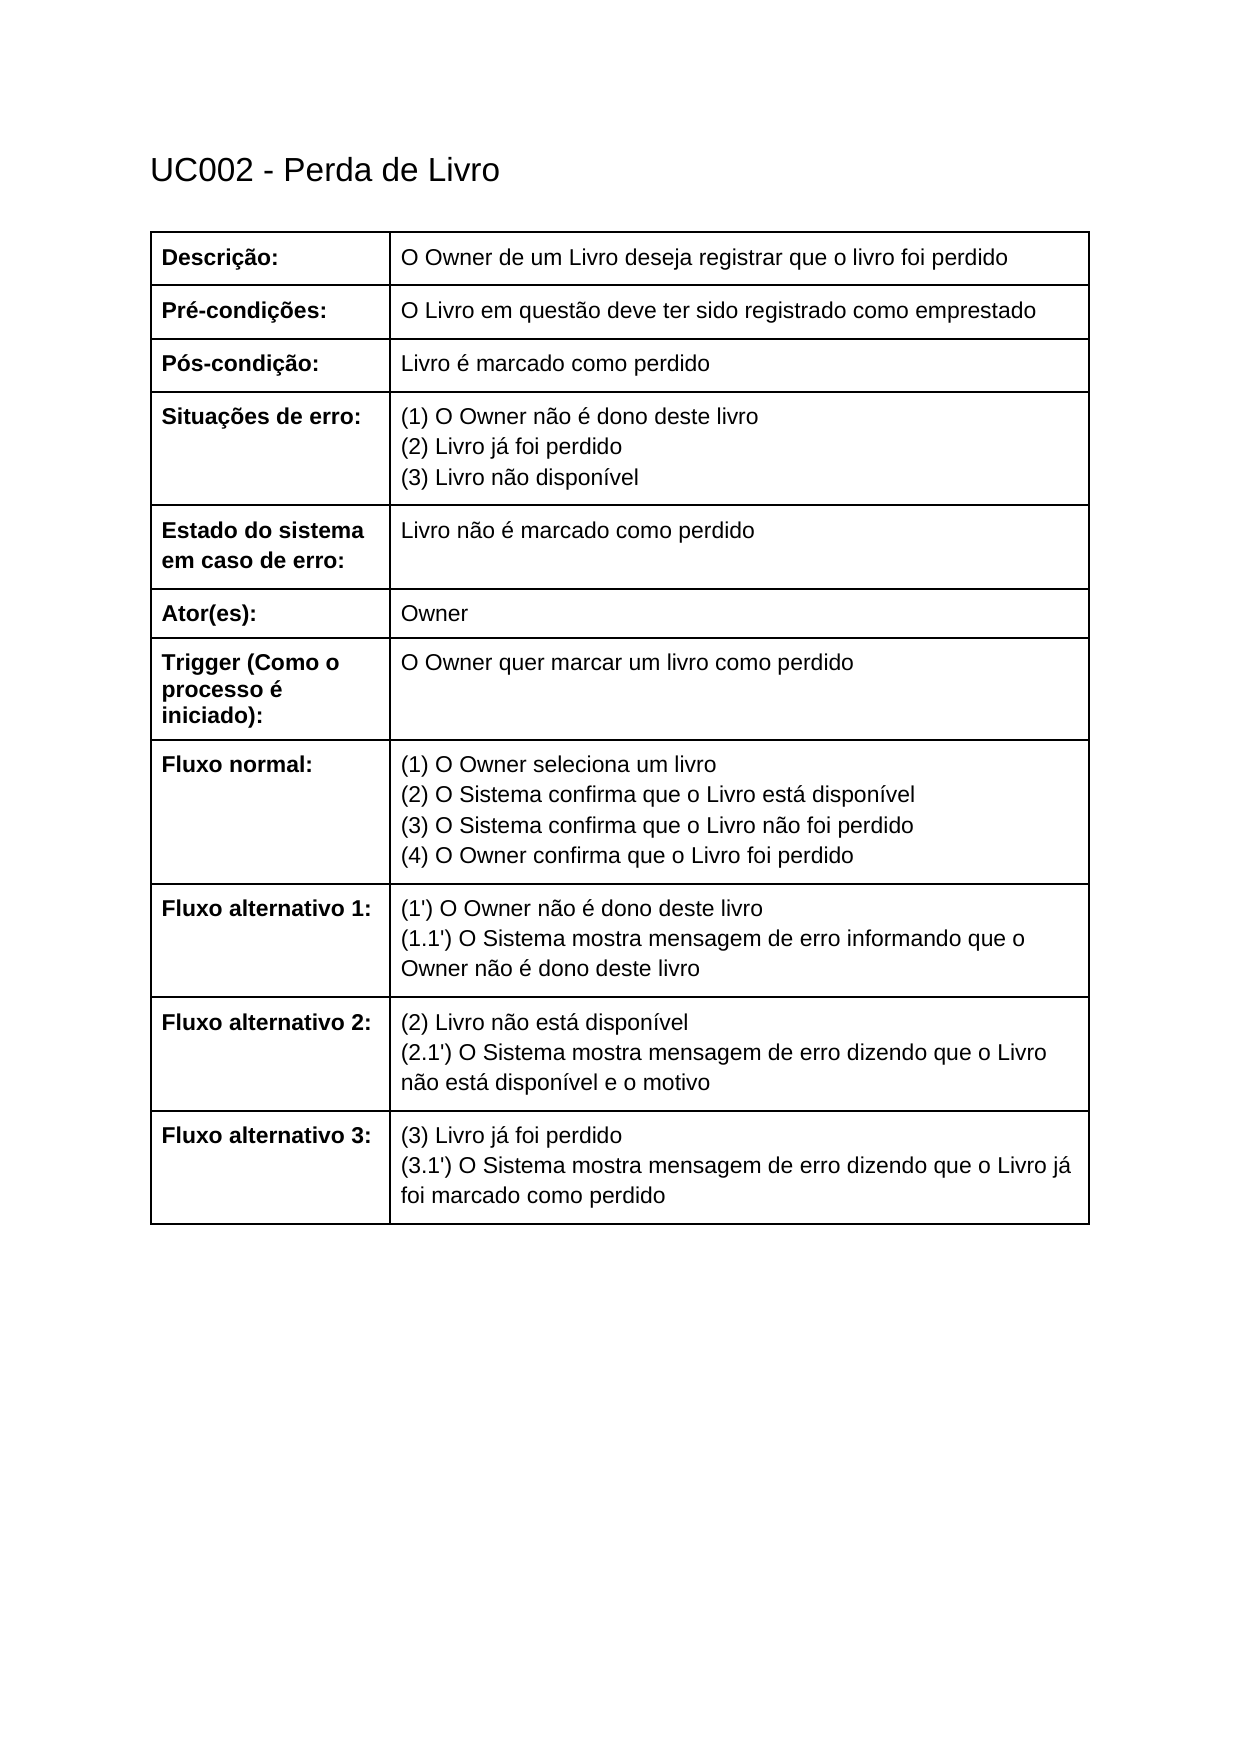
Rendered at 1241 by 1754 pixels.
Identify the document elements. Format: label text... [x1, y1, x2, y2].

table_cell Fluxo alternativo 2: [152, 998, 389, 1109]
table_cell Fluxo alternativo 1: [152, 885, 389, 996]
table_cell Livro não é marcado como perdido [391, 506, 1088, 587]
table_cell Owner [391, 590, 1088, 637]
subtitle UC002 - Perda de Livro [150, 150, 1090, 188]
table_cell O Livro em questão deve ter sido registrado como emprestado [391, 286, 1088, 337]
table_cell Fluxo normal: [152, 741, 389, 882]
table_cell (2) Livro não está disponível (2.1') O Sistema mostra mensagem de erro dizendo que o Livro não está disponível e o motivo [391, 998, 1088, 1109]
table_cell Situações de erro: [152, 393, 389, 504]
table_cell O Owner quer marcar um livro como perdido [391, 639, 1088, 739]
table_cell (1) O Owner não é dono deste livro (2) Livro já foi perdido (3) Livro não disponível [391, 393, 1088, 504]
table_cell Ator(es): [152, 590, 389, 637]
table_cell (1) O Owner seleciona um livro (2) O Sistema confirma que o Livro está disponível (3) O Sistema confirma que o Livro não foi perdido (4) O Owner confirma que o Livro foi perdido [391, 741, 1088, 882]
table_cell Estado do sistema em caso de erro: [152, 506, 389, 587]
table_cell Livro é marcado como perdido [391, 340, 1088, 391]
table_cell (3) Livro já foi perdido (3.1') O Sistema mostra mensagem de erro dizendo que o Livro já foi marcado como perdido [391, 1112, 1088, 1223]
table_header O Owner de um Livro deseja registrar que o livro foi perdido [391, 233, 1088, 284]
table_header Descrição: [152, 233, 389, 284]
table_cell Fluxo alternativo 3: [152, 1112, 389, 1223]
table_cell Trigger (Como o processo é iniciado): [152, 639, 389, 739]
table_cell Pré-condições: [152, 286, 389, 337]
table_cell (1') O Owner não é dono deste livro (1.1') O Sistema mostra mensagem de erro informando que o Owner não é dono deste livro [391, 885, 1088, 996]
table_cell Pós-condição: [152, 340, 389, 391]
